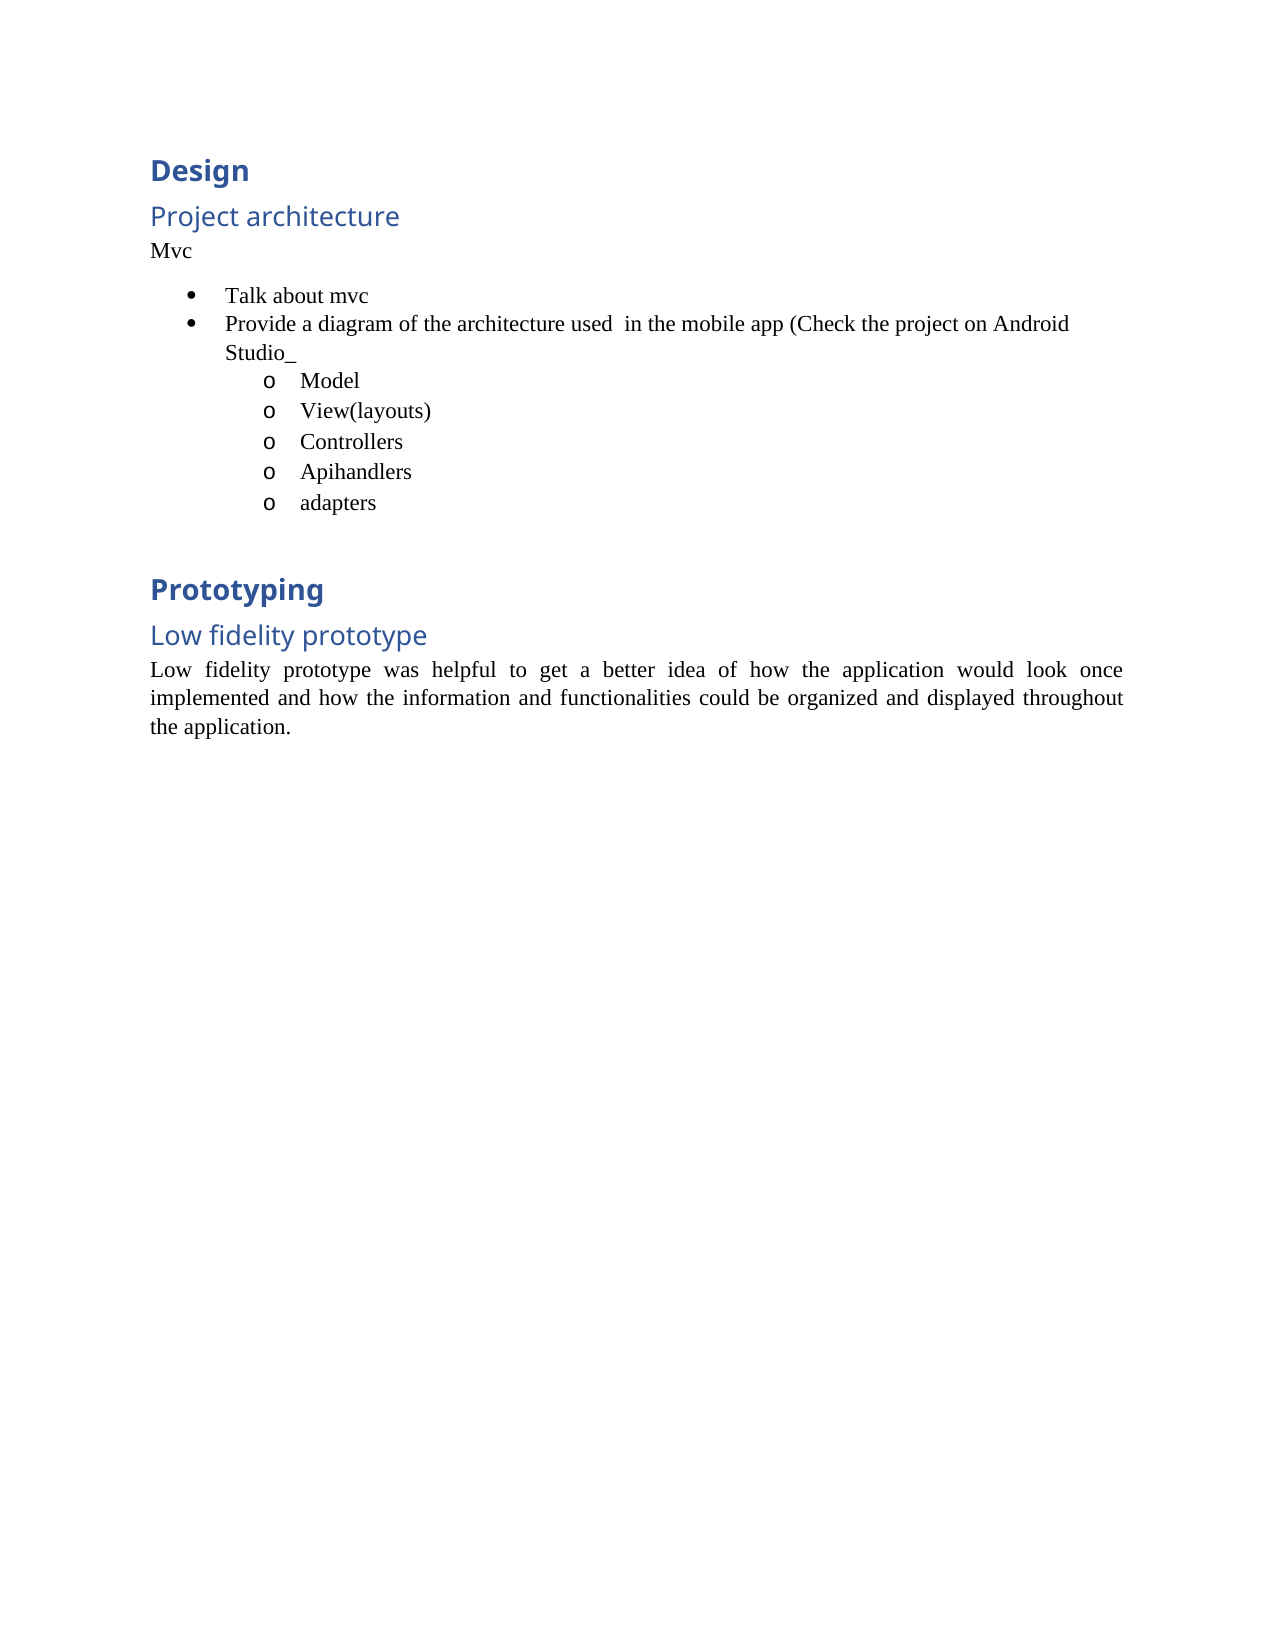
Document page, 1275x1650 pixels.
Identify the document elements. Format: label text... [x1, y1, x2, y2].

list Model [262, 367, 1125, 395]
list Provide a diagram of the architecture used in the mobile app (Check the project on Android Studio_ [187, 310, 1125, 365]
subtitle Project architecture [150, 197, 1125, 234]
subtitle Prototyping [150, 569, 1125, 609]
list View(layouts) [262, 398, 1125, 426]
list Talk about mvc [187, 282, 1125, 308]
list Controllers [262, 428, 1125, 456]
list Apihandlers [262, 458, 1125, 487]
subtitle Design [150, 150, 1125, 190]
text Mvc [150, 237, 1125, 263]
list adapters [262, 489, 1125, 517]
subtitle Low fidelity prototype [150, 616, 1125, 653]
text Low fidelity prototype was helpful to get a better idea of how the application would look once implemented and how the information and functionalities could be organized and displayed throughout the application. [150, 656, 1125, 739]
